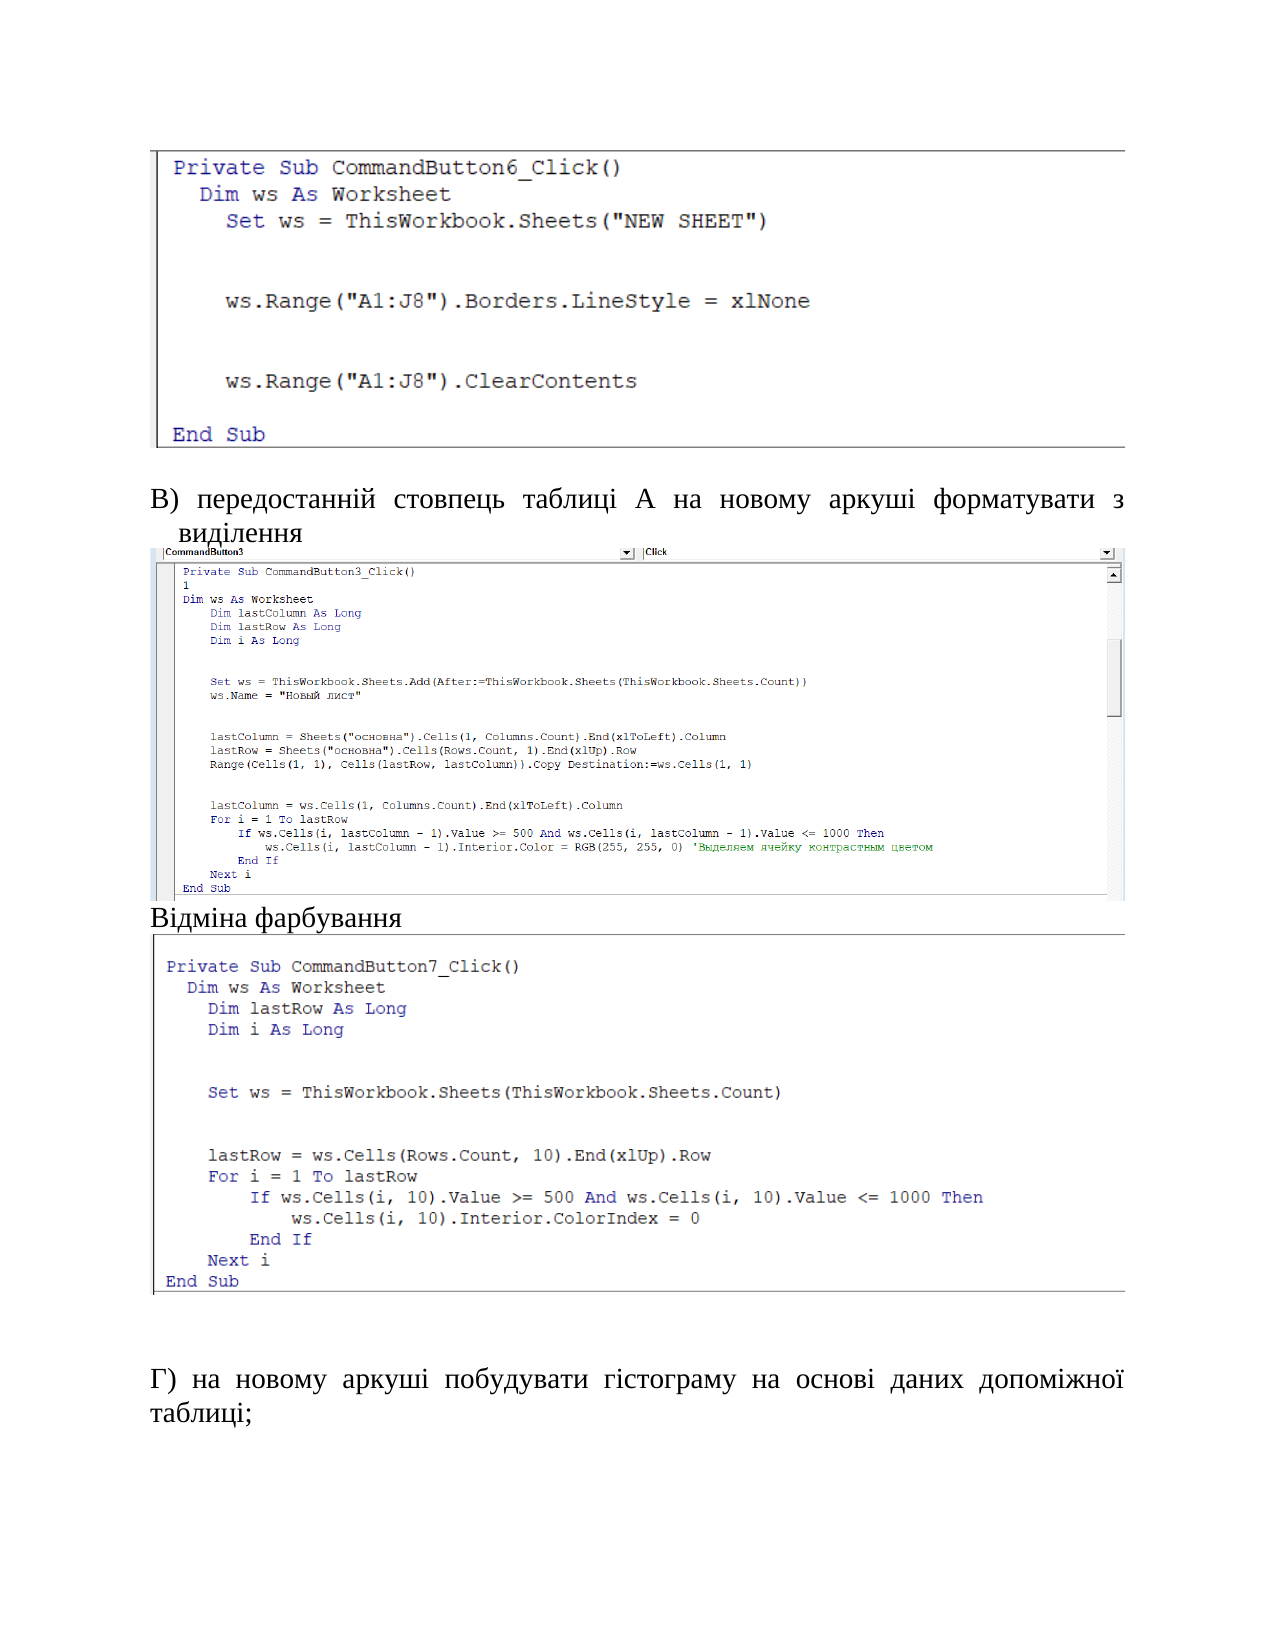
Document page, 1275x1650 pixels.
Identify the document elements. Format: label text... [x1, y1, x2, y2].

picture [150, 934, 1125, 1295]
picture [150, 150, 1125, 448]
text Г) на новому аркуші побудувати гістограму на основі даних допоміжної таблиці; [150, 1362, 1125, 1429]
picture [150, 548, 1125, 901]
text Відміна фарбування [150, 901, 1125, 934]
text В) передостанній стовпець таблиці А на новому аркуші форматувати з виділення [150, 481, 1125, 548]
